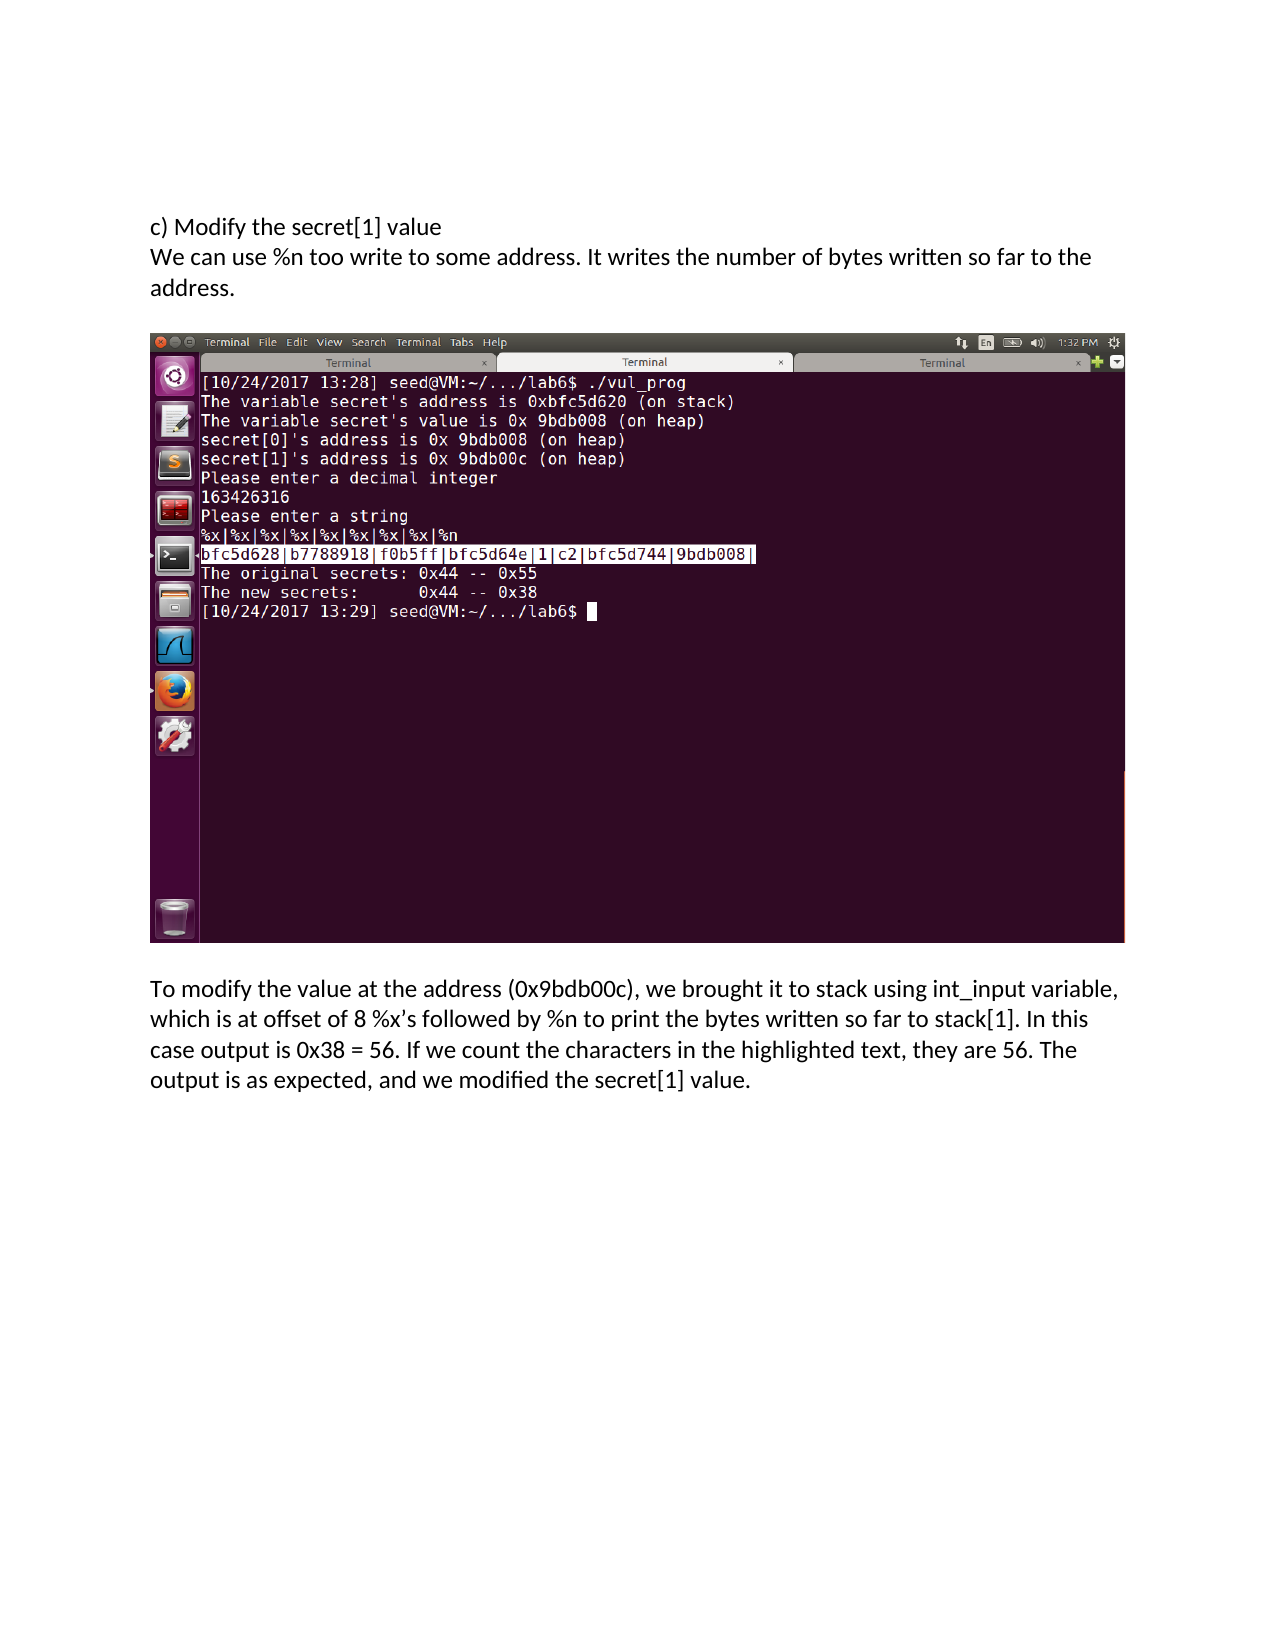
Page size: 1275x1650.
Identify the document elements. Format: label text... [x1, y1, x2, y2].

text c) Modify the secret[1] value [150, 211, 1125, 242]
picture [150, 333, 1125, 943]
text To modify the value at the address (0x9bdb00c), we brought it to stack using int_input variable, which is at offset of 8 %x’s followed by %n to print the bytes written so far to stack[1]. In this case output is 0x38 = 56. If we count the characters in the highlighted text, they are 56. The output is as expected, and we modified the secret[1] value. [150, 973, 1125, 1095]
text We can use %n too write to some address. It writes the number of bytes written so far to the address. [150, 242, 1125, 303]
